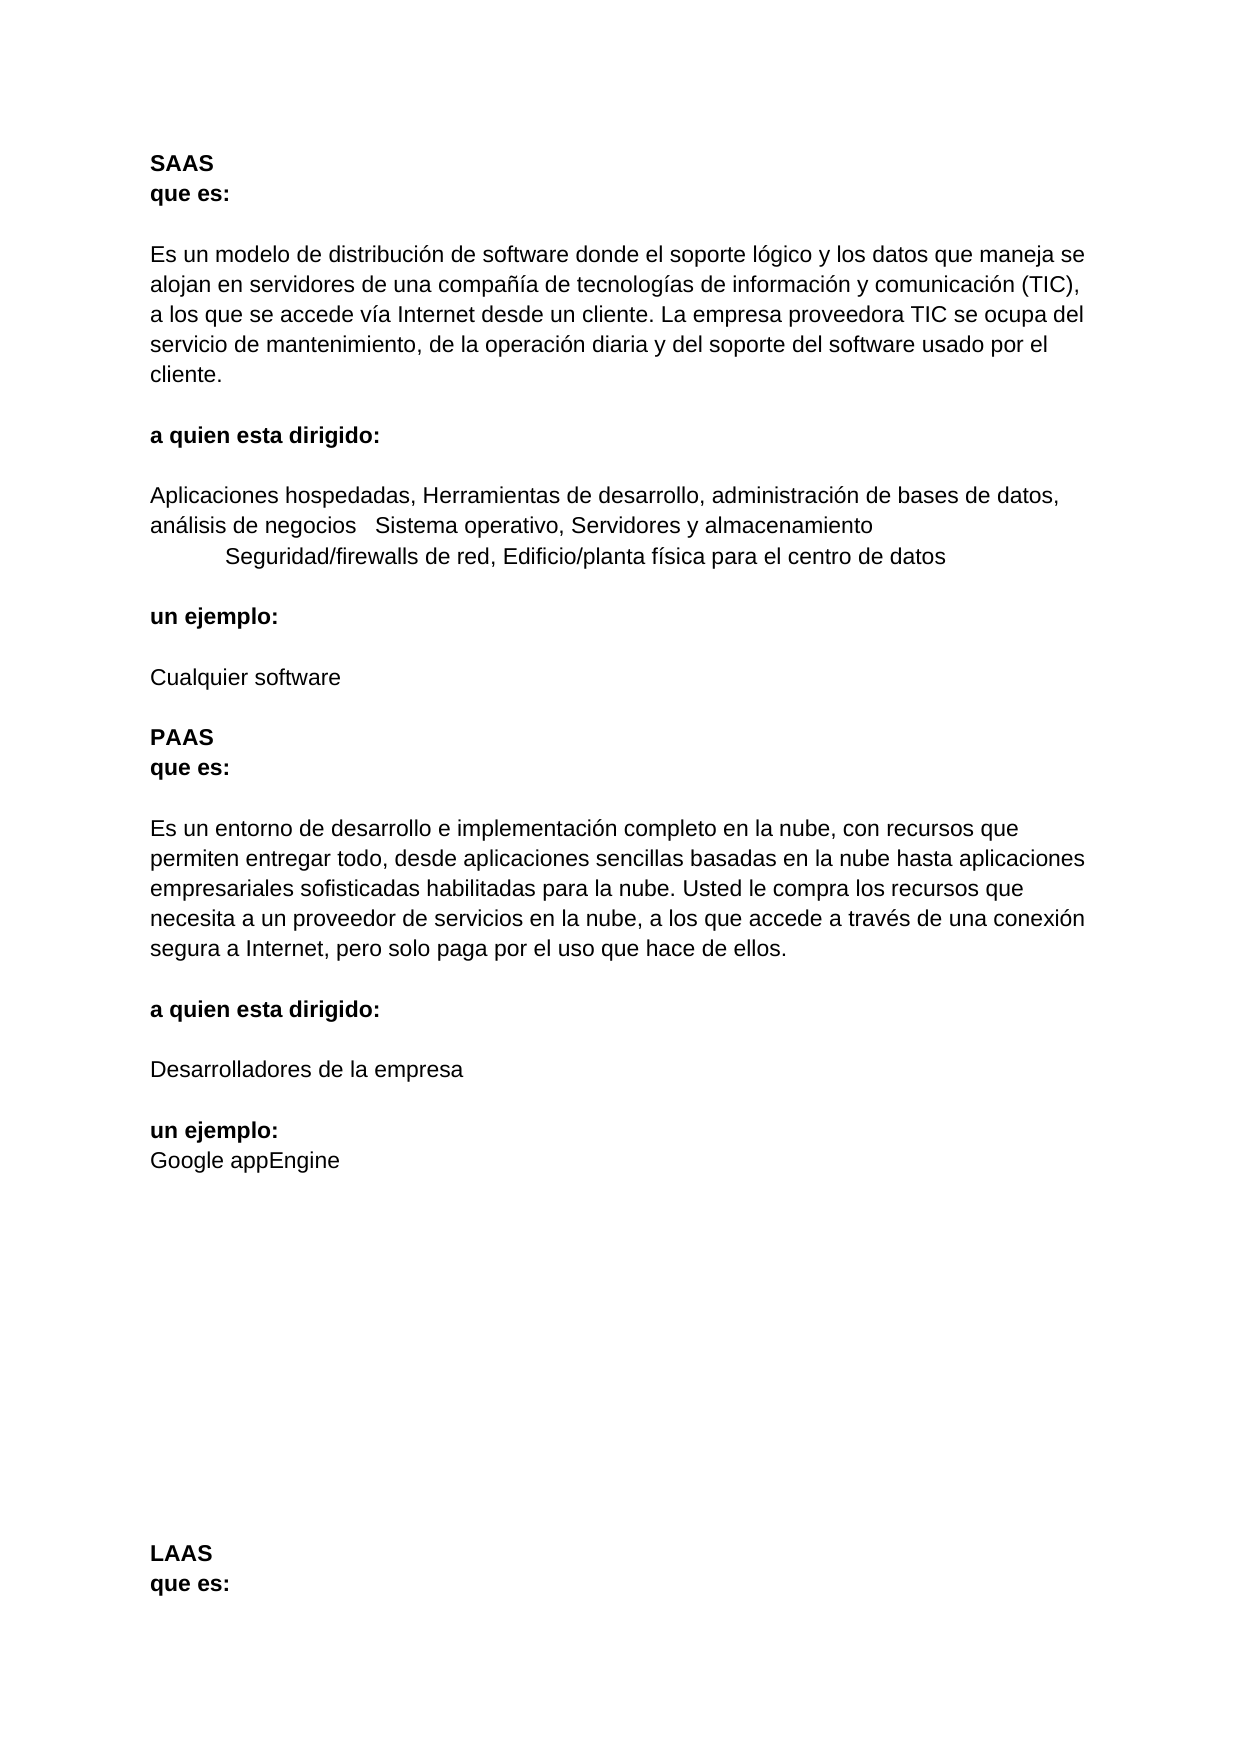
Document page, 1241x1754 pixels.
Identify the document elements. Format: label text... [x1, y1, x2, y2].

text Google appEngine [150, 1147, 1090, 1173]
text que es: [150, 180, 1090, 207]
text que es: [150, 1570, 1090, 1596]
text LAAS [150, 1539, 1090, 1566]
text PAAS [150, 724, 1090, 750]
text un ejemplo: [150, 603, 1090, 629]
text Desarrolladores de la empresa [150, 1056, 1090, 1083]
text Aplicaciones hospedadas, Herramientas de desarrollo, administración de bases de datos, análisis de negocios Sistema operativo, Servidores y almacenamiento Seguridad/firewalls de red, Edificio/planta física para el centro de datos [150, 482, 1090, 569]
text a quien esta dirigido: [150, 996, 1090, 1022]
text a quien esta dirigido: [150, 422, 1090, 448]
text SAAS [150, 150, 1090, 176]
text Cualquier software [150, 663, 1090, 690]
text un ejemplo: [150, 1117, 1090, 1143]
text Es un entorno de desarrollo e implementación completo en la nube, con recursos que permiten entregar todo, desde aplicaciones sencillas basadas en la nube hasta aplicaciones empresariales sofisticadas habilitadas para la nube. Usted le compra los recursos que necesita a un proveedor de servicios en la nube, a los que accede a través de una conexión segura a Internet, pero solo paga por el uso que hace de ellos. [150, 814, 1090, 962]
text que es: [150, 754, 1090, 781]
text Es un modelo de distribución de software donde el soporte lógico y los datos que maneja se alojan en servidores de una compañía de tecnologías de información y comunicación (TIC), a los que se accede vía Internet desde un cliente. La empresa proveedora TIC se ocupa del servicio de mantenimiento, de la operación diaria y del soporte del software usado por el cliente. [150, 241, 1090, 388]
